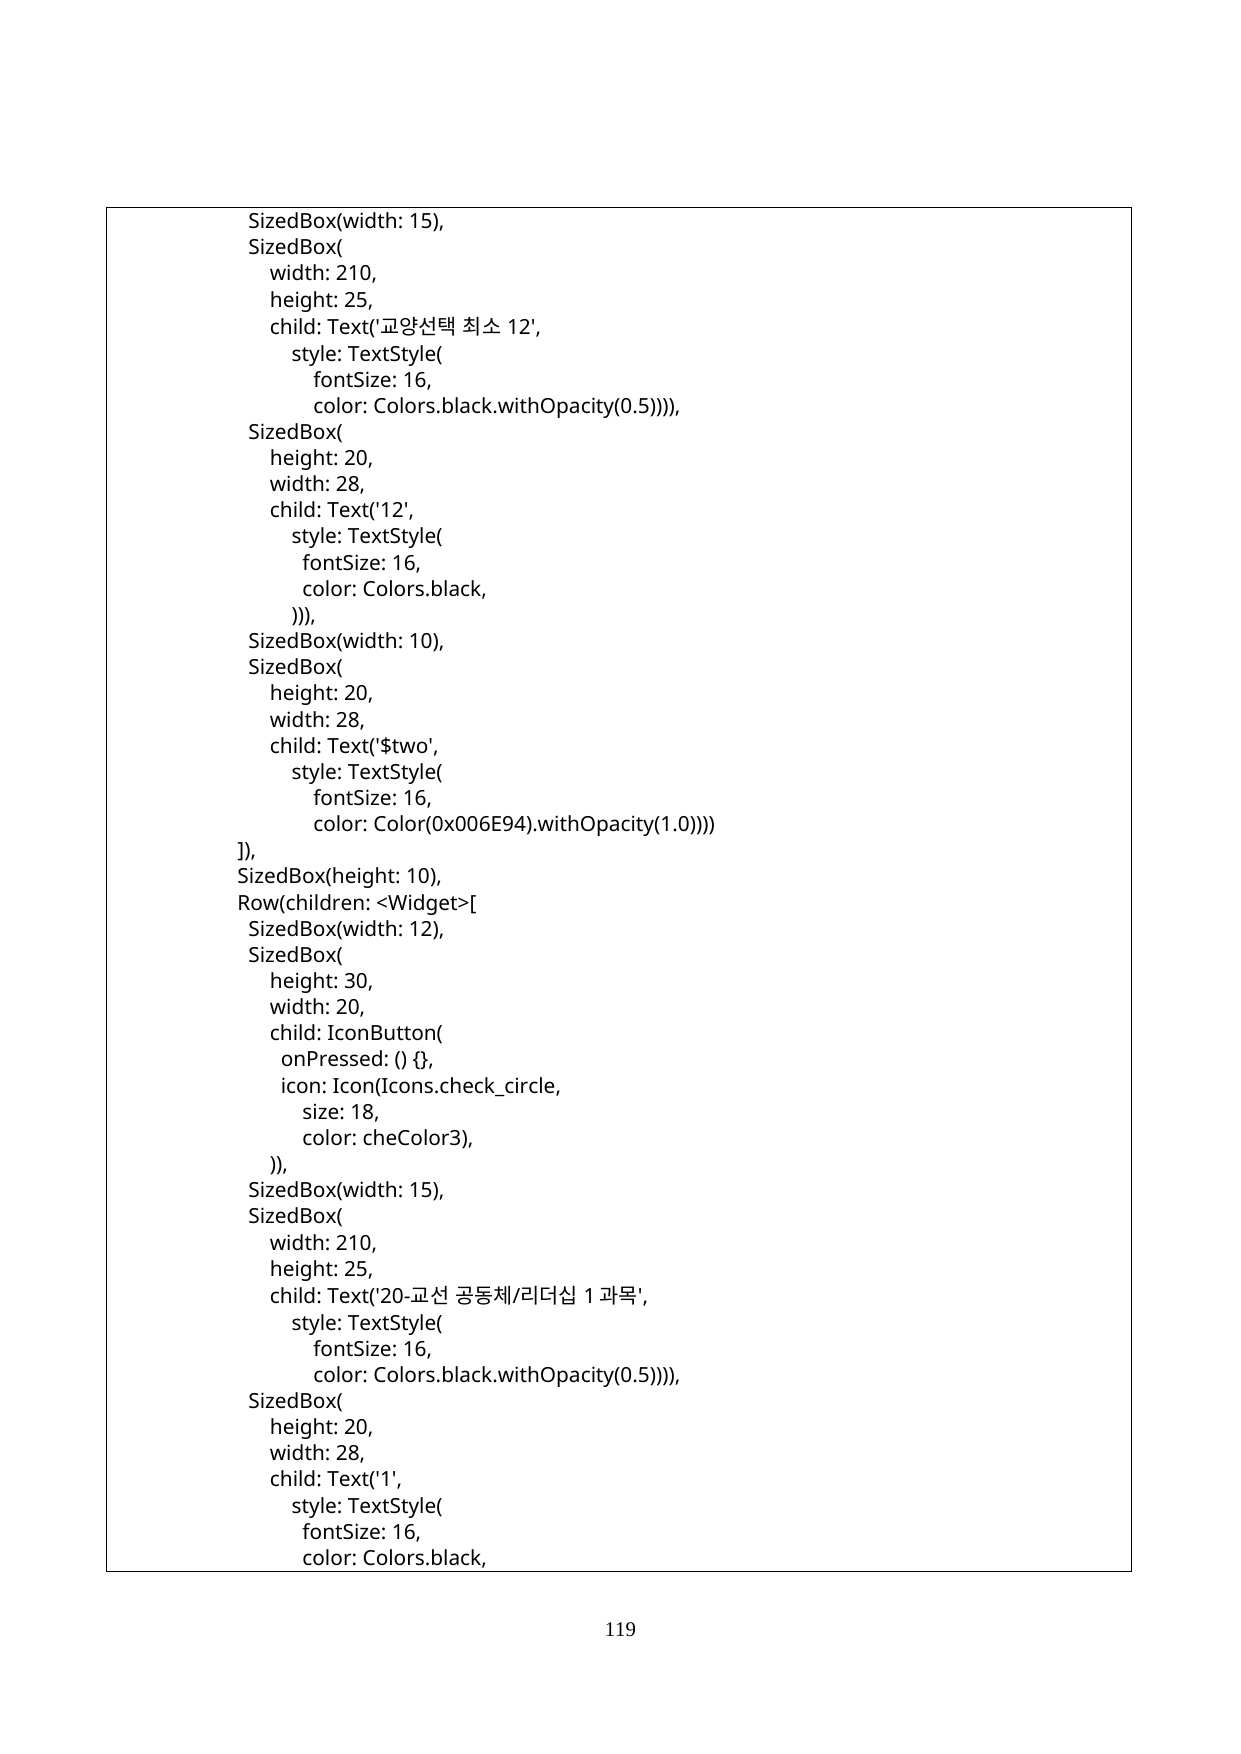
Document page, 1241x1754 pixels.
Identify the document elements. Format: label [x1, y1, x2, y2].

table_cell [107, 208, 1131, 1571]
